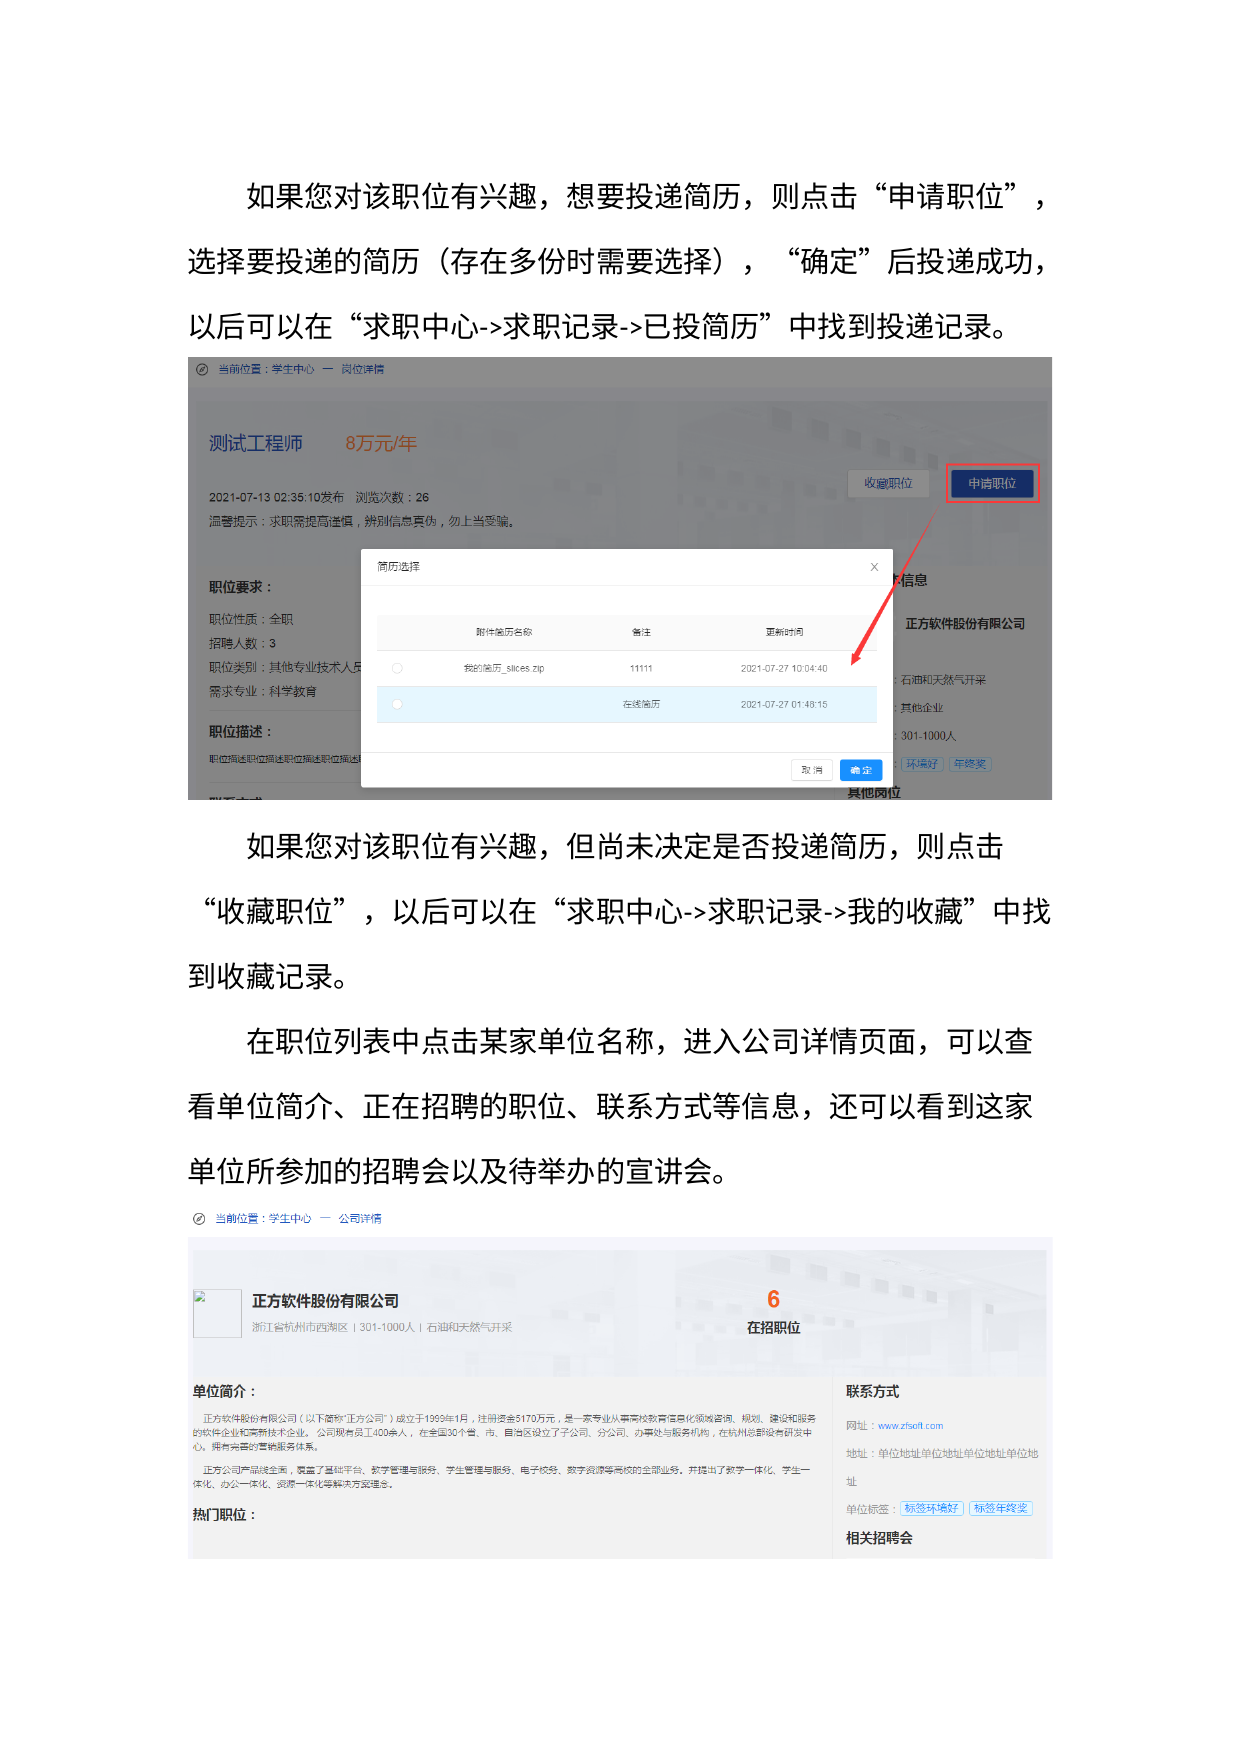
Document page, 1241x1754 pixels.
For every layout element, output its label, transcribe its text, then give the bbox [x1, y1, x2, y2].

text 如果您对该职位有兴趣，想要投递简历，则点击“申请职位”，选择要投递的简历（存在多份时需要选择），“确定”后投递成功，以后可以在“求职中心->求职记录->已投简历”中找到投递记录。 [187, 162, 1053, 357]
picture [187, 1202, 1053, 1559]
text 在职位列表中点击某家单位名称，进入公司详情页面，可以查看单位简介、正在招聘的职位、联系方式等信息，还可以看到这家单位所参加的招聘会以及待举办的宣讲会。 [187, 1007, 1053, 1202]
text 如果您对该职位有兴趣，但尚未决定是否投递简历，则点击“收藏职位”，以后可以在“求职中心->求职记录->我的收藏”中找到收藏记录。 [187, 812, 1053, 1007]
picture [188, 357, 1053, 800]
